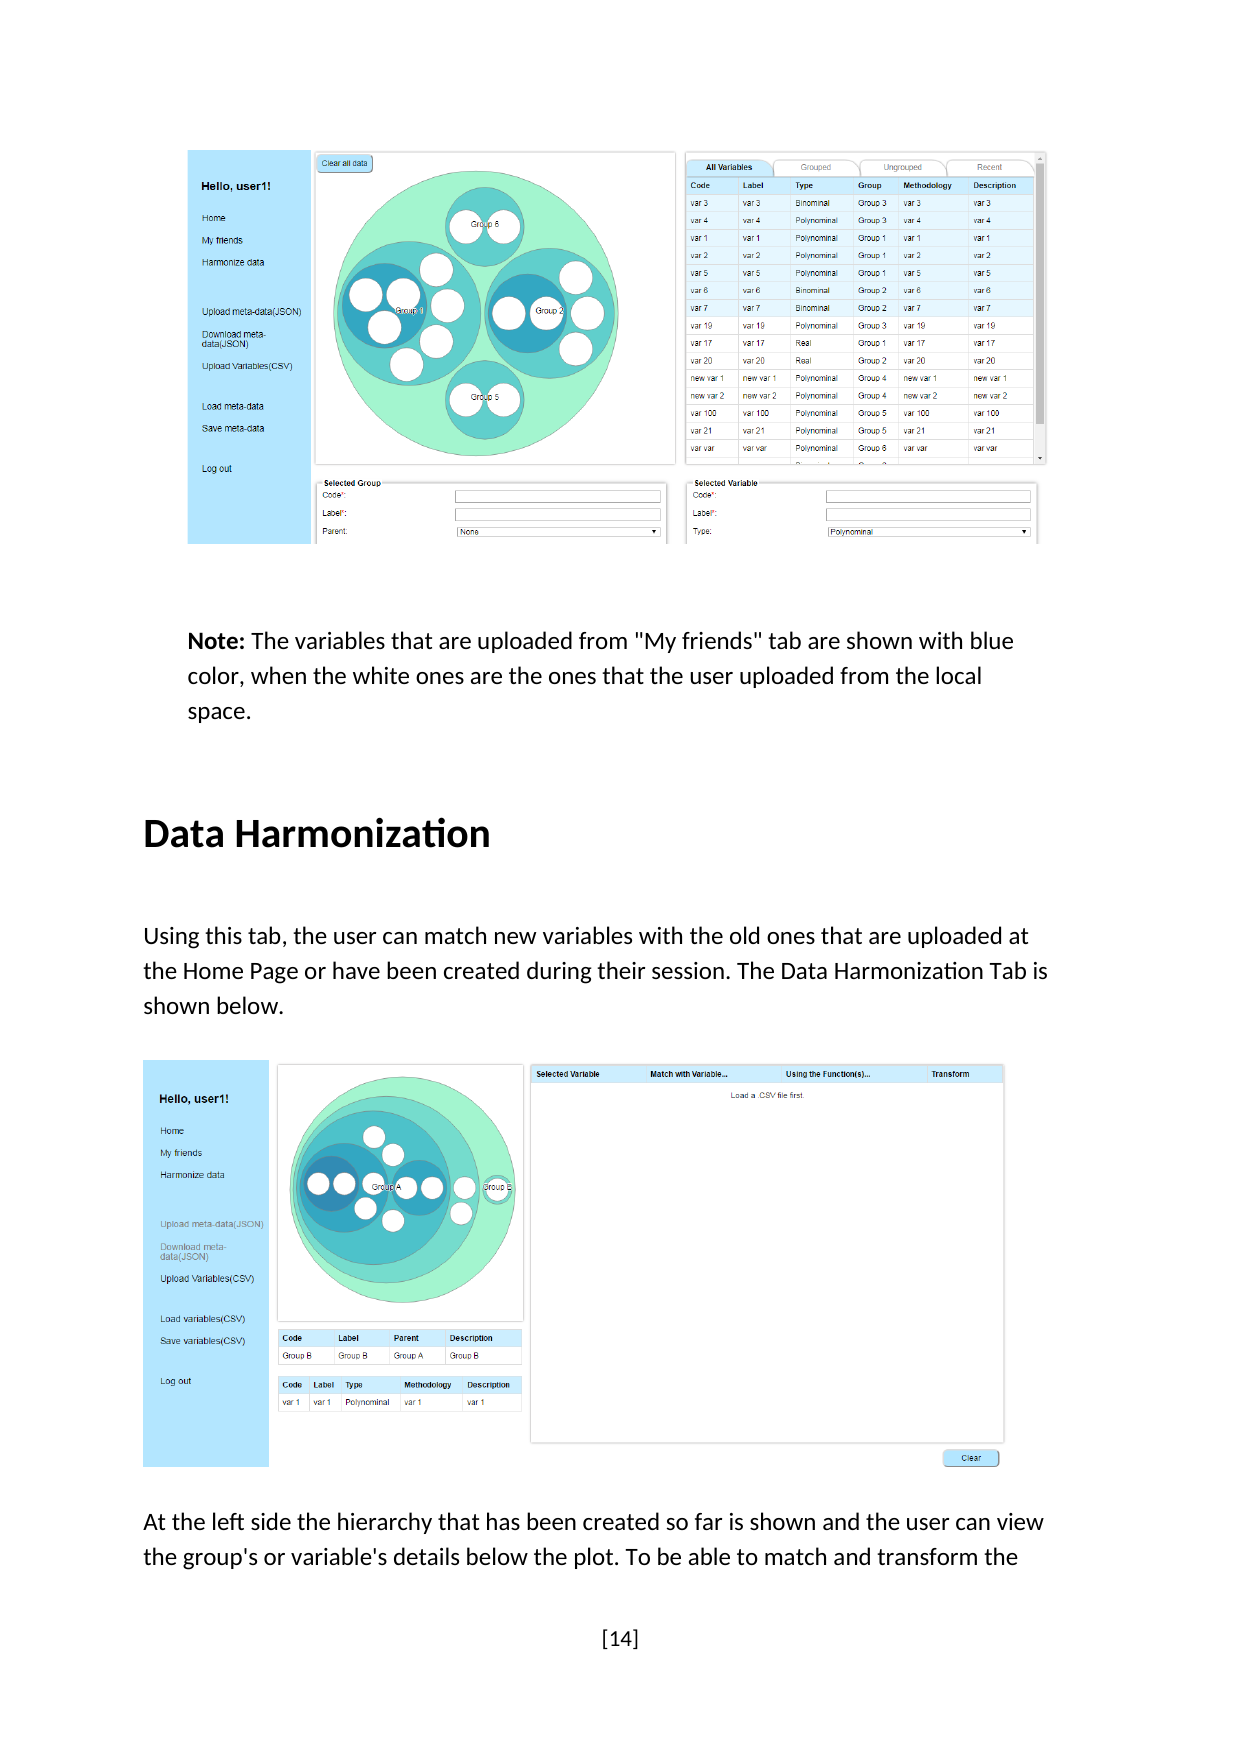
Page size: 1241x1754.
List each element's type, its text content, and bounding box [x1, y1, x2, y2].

picture [143, 1060, 1009, 1467]
text Note: The variables that are uploaded from "My friends" tab are shown with blue color, when the white ones are the ones that the user uploaded from the local space. [187, 625, 1053, 725]
picture [187, 150, 1053, 544]
